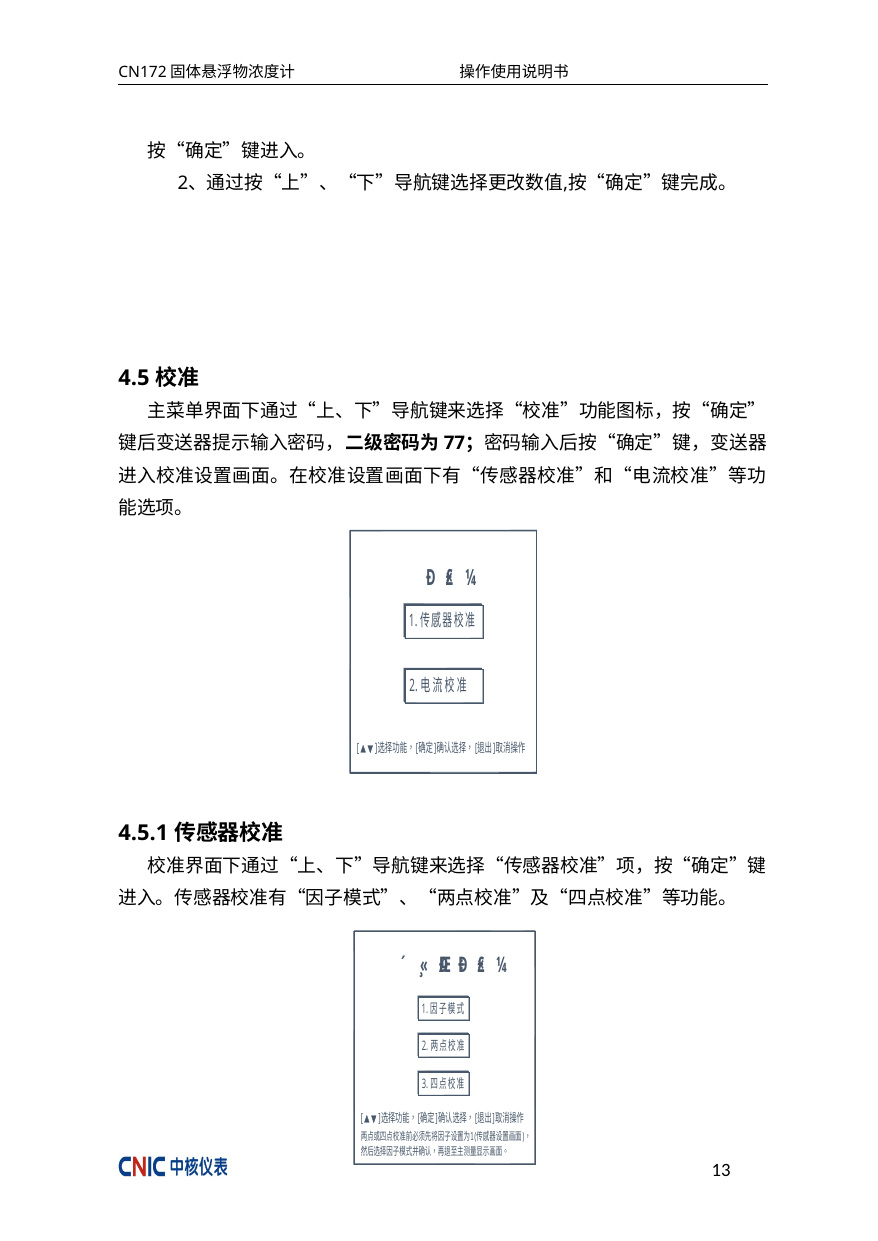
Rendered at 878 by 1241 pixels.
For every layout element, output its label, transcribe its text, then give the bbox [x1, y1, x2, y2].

subtitle 4.5.1 传感器校准 [118, 815, 768, 848]
text 2、通过按“上”、“下”导航键选择更改数值,按“确定”键完成。 [148, 165, 768, 198]
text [148, 133, 768, 165]
text 主菜单界面下通过“上、下”导航键来选择“校准”功能图标，按“确定”键后变送器提示输入密码，二级密码为77；密码输入后按“确定”键，变送器进入校准设置画面。在校准设置画面下有“传感器校准”和“电流校准”等功能选项。 [118, 393, 768, 523]
text 校准界面下通过“上、下”导航键来选择“传感器校准”项，按“确定”键进入。传感器校准有“因子模式”、“两点校准”及“四点校准”等功能。 [118, 848, 768, 913]
subtitle 4.5 校准 [118, 360, 768, 393]
picture [118, 1155, 228, 1177]
